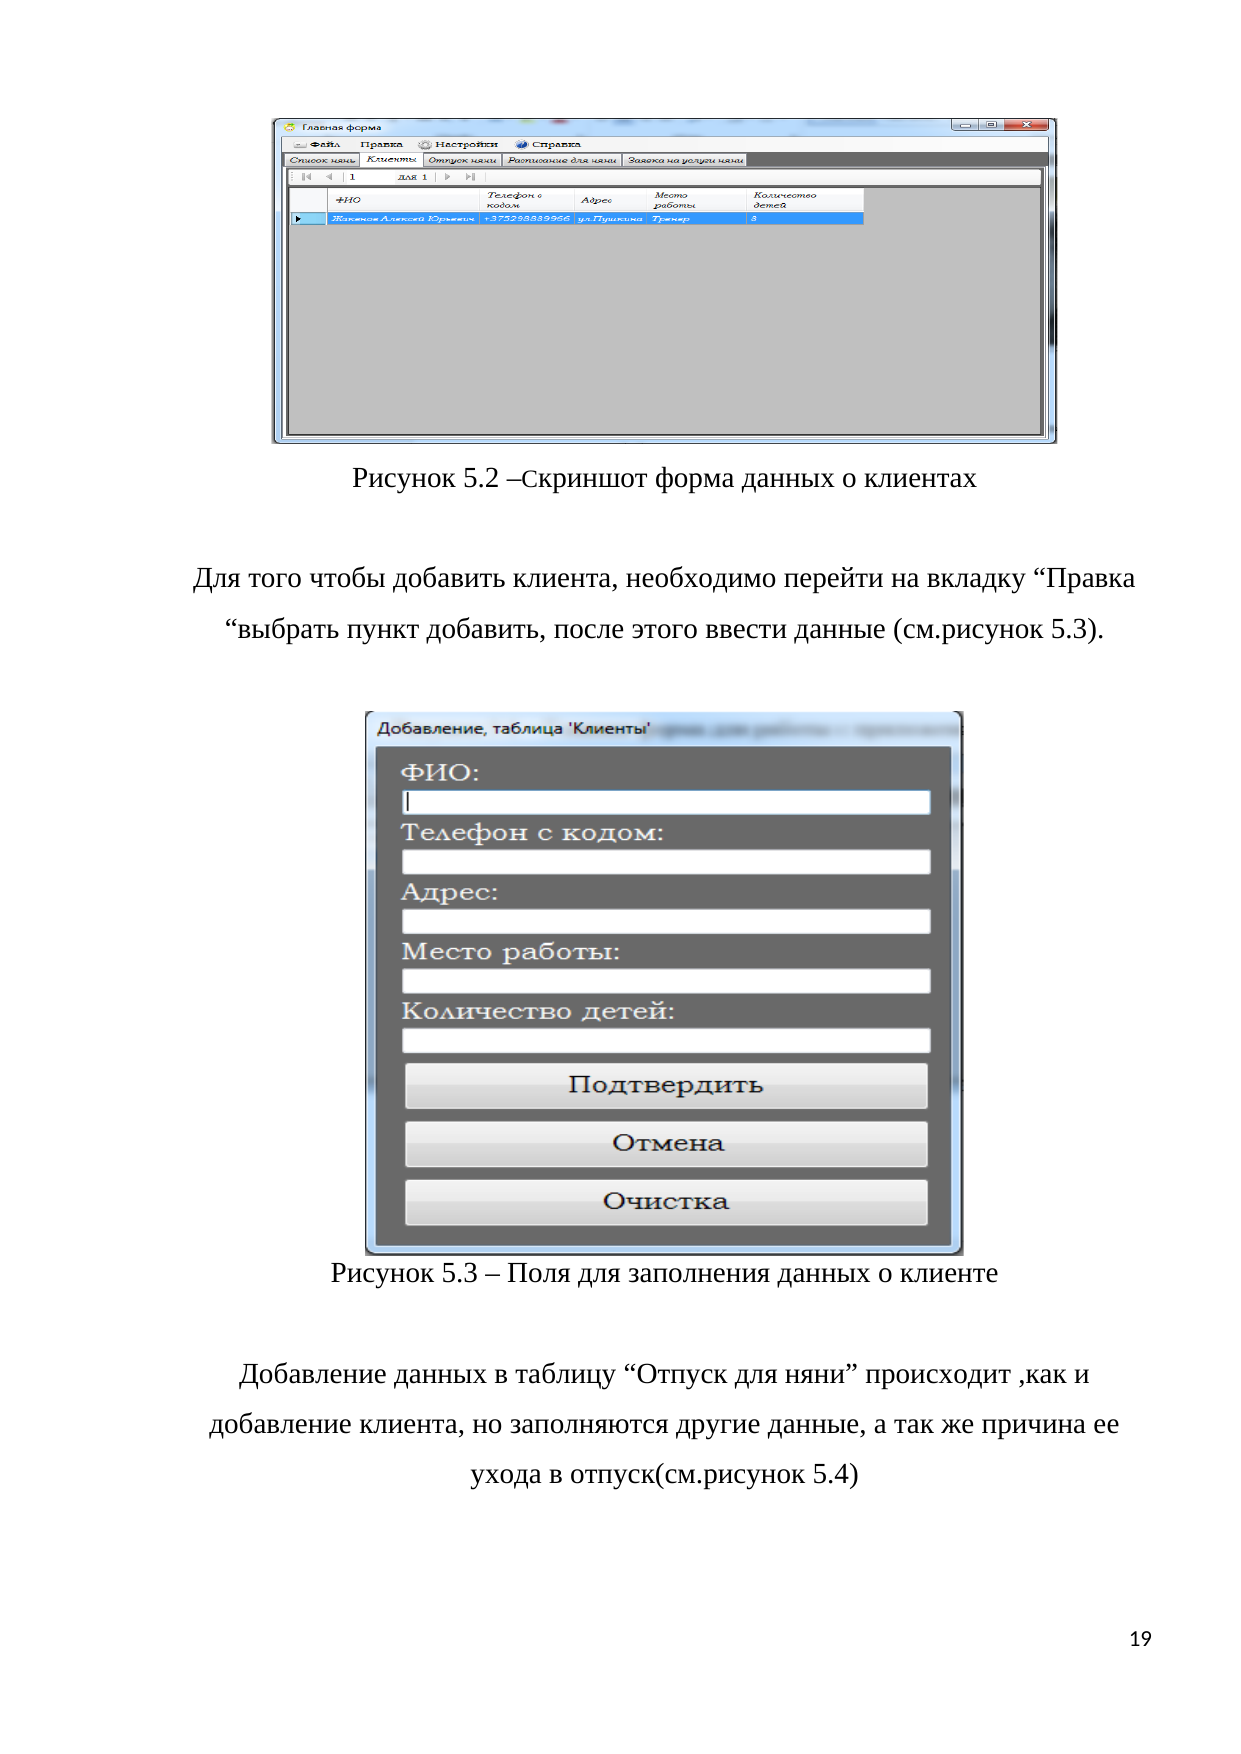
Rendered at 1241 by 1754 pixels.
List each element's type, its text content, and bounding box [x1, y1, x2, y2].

picture [271, 118, 1058, 444]
text Добавление данных в таблицу “Отпуск для няни” происходит ,как и добавление клиента, но заполняются другие данные, а так же причина ее ухода в отпуск(см.рисунок 5.4) [177, 1356, 1152, 1490]
text Рисунок 5.3 – Поля для заполнения данных о клиенте [177, 1255, 1152, 1289]
text Для того чтобы добавить клиента, необходимо перейти на вкладку “Правка “выбрать пункт добавить, после этого ввести данные (см.рисунок 5.3). [177, 560, 1152, 644]
text Рисунок 5.2 –Скриншот форма данных о клиентах [177, 460, 1152, 493]
picture [365, 711, 964, 1256]
